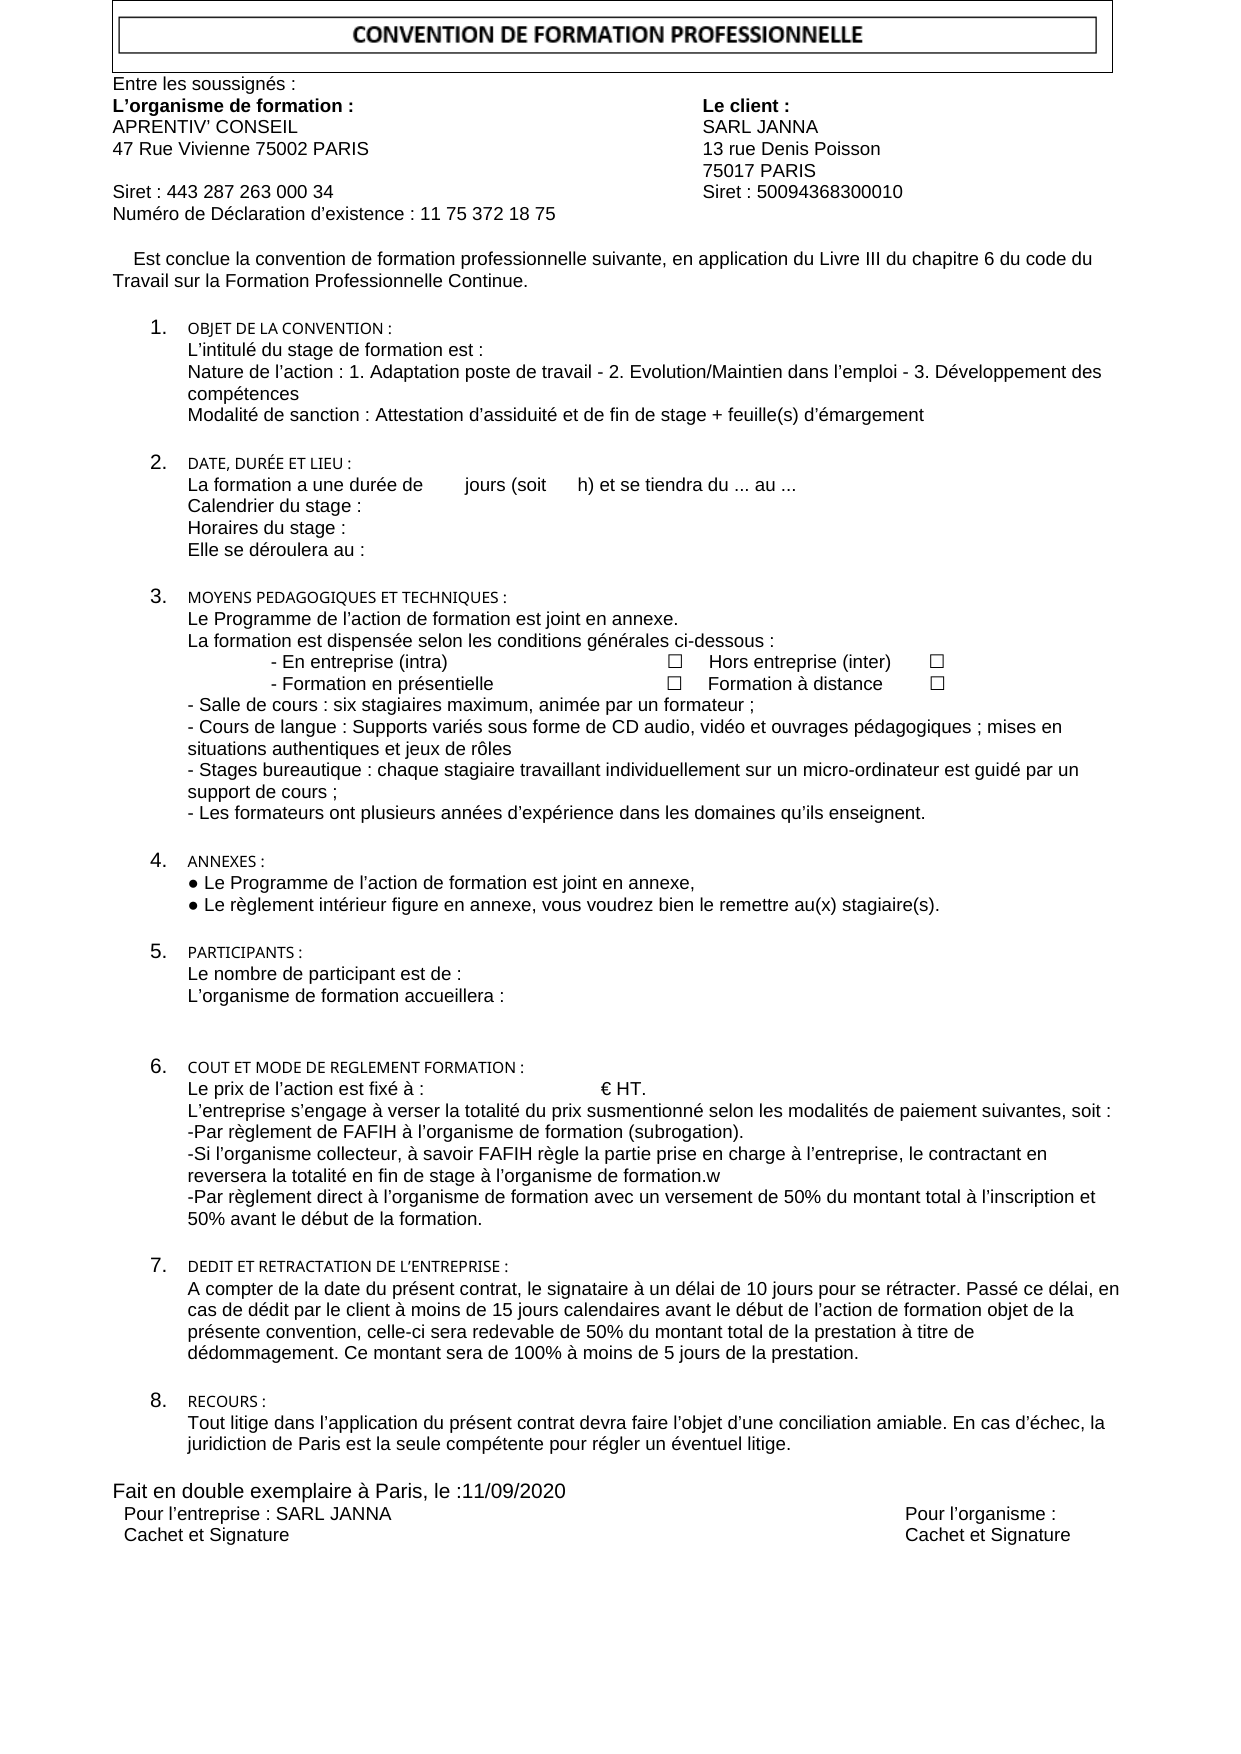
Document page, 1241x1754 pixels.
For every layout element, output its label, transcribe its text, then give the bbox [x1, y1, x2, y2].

text Entre les soussignés : [112, 24, 1128, 95]
table_header Pour l’organisme : [894, 1503, 1154, 1524]
text Siret : 443 287 263 000 34 Siret : 50094368300010 [112, 181, 1128, 202]
text Fait en double exemplaire à Paris, le :11/09/2020 [112, 1479, 1128, 1503]
list RECOURS :Tout litige dans l’application du présent contrat devra faire l’objet d’une conciliation amiable. En cas d’échec, la juridiction de Paris est la seule compétente pour régler un éventuel litige. [150, 1387, 1128, 1455]
picture [113, 1, 1112, 72]
list DEDIT ET RETRACTATION DE L’ENTREPRISE :A compter de la date du présent contrat, le signataire à un délai de 10 jours pour se rétracter. Passé ce délai, en cas de dédit par le client à moins de 15 jours calendaires avant le début de l’action de formation objet de la présente convention, celle-ci sera redevable de 50% du montant total de la prestation à titre de dédommagement. Ce montant sera de 100% à moins de 5 jours de la prestation. [150, 1253, 1128, 1363]
text 47 Rue Vivienne 75002 PARIS 13 rue Denis Poisson [112, 138, 1128, 159]
text 75017 PARIS [112, 159, 1128, 181]
table_cell Cachet et Signature [113, 1524, 894, 1546]
list OBJET DE LA CONVENTION :L’intitulé du stage de formation est : Nature de l’action : 1. Adaptation poste de travail - 2. Evolution/Maintien dans l’emploi - 3. Développement des compétencesModalité de sanction : Attestation d’assiduité et de fin de stage + feuille(s) d’émargement [150, 315, 1128, 426]
table_cell Cachet et Signature [894, 1524, 1154, 1546]
text Numéro de Déclaration d’existence : 11 75 372 18 75 [112, 202, 1128, 224]
list DATE, DURÉE ET LIEU :La formation a une durée de jours (soit h) et se tiendra du ... au ...Calendrier du stage : Horaires du stage : Elle se déroulera au : [150, 449, 1128, 560]
list ANNEXES :● Le Programme de l’action de formation est joint en annexe,● Le règlement intérieur figure en annexe, vous voudrez bien le remettre au(x) stagiaire(s). [150, 848, 1128, 915]
list PARTICIPANTS :Le nombre de participant est de : L’organisme de formation accueillera : [150, 939, 1128, 1030]
text L’organisme de formation : Le client : [112, 95, 1128, 116]
text Est conclue la convention de formation professionnelle suivante, en application du Livre III du chapitre 6 du code du Travail sur la Formation Professionnelle Continue. [112, 248, 1128, 291]
text APRENTIV’ CONSEIL SARL JANNA [112, 116, 1128, 138]
list MOYENS PEDAGOGIQUES ET TECHNIQUES :Le Programme de l’action de formation est joint en annexe.La formation est dispensée selon les conditions générales ci-dessous : - En entreprise (intra) ☐ Hors entreprise (inter) ☐ - Formation en présentielle ☐ Formation à distance ☐- Salle de cours : six stagiaires maximum, animée par un formateur ;- Cours de langue : Supports variés sous forme de CD audio, vidéo et ouvrages pédagogiques ; mises en situations authentiques et jeux de rôles- Stages bureautique : chaque stagiaire travaillant individuellement sur un micro-ordinateur est guidé par un support de cours ;- Les formateurs ont plusieurs années d’expérience dans les domaines qu’ils enseignent. [150, 584, 1128, 824]
list COUT ET MODE DE REGLEMENT FORMATION :Le prix de l’action est fixé à : € HT.L’entreprise s’engage à verser la totalité du prix susmentionné selon les modalités de paiement suivantes, soit :-Par règlement de FAFIH à l’organisme de formation (subrogation).-Si l’organisme collecteur, à savoir FAFIH règle la partie prise en charge à l’entreprise, le contractant en reversera la totalité en fin de stage à l’organisme de formation.w-Par règlement direct à l’organisme de formation avec un versement de 50% du montant total à l’inscription et 50% avant le début de la formation. [150, 1054, 1128, 1229]
table_header Pour l’entreprise : SARL JANNA [113, 1503, 894, 1524]
